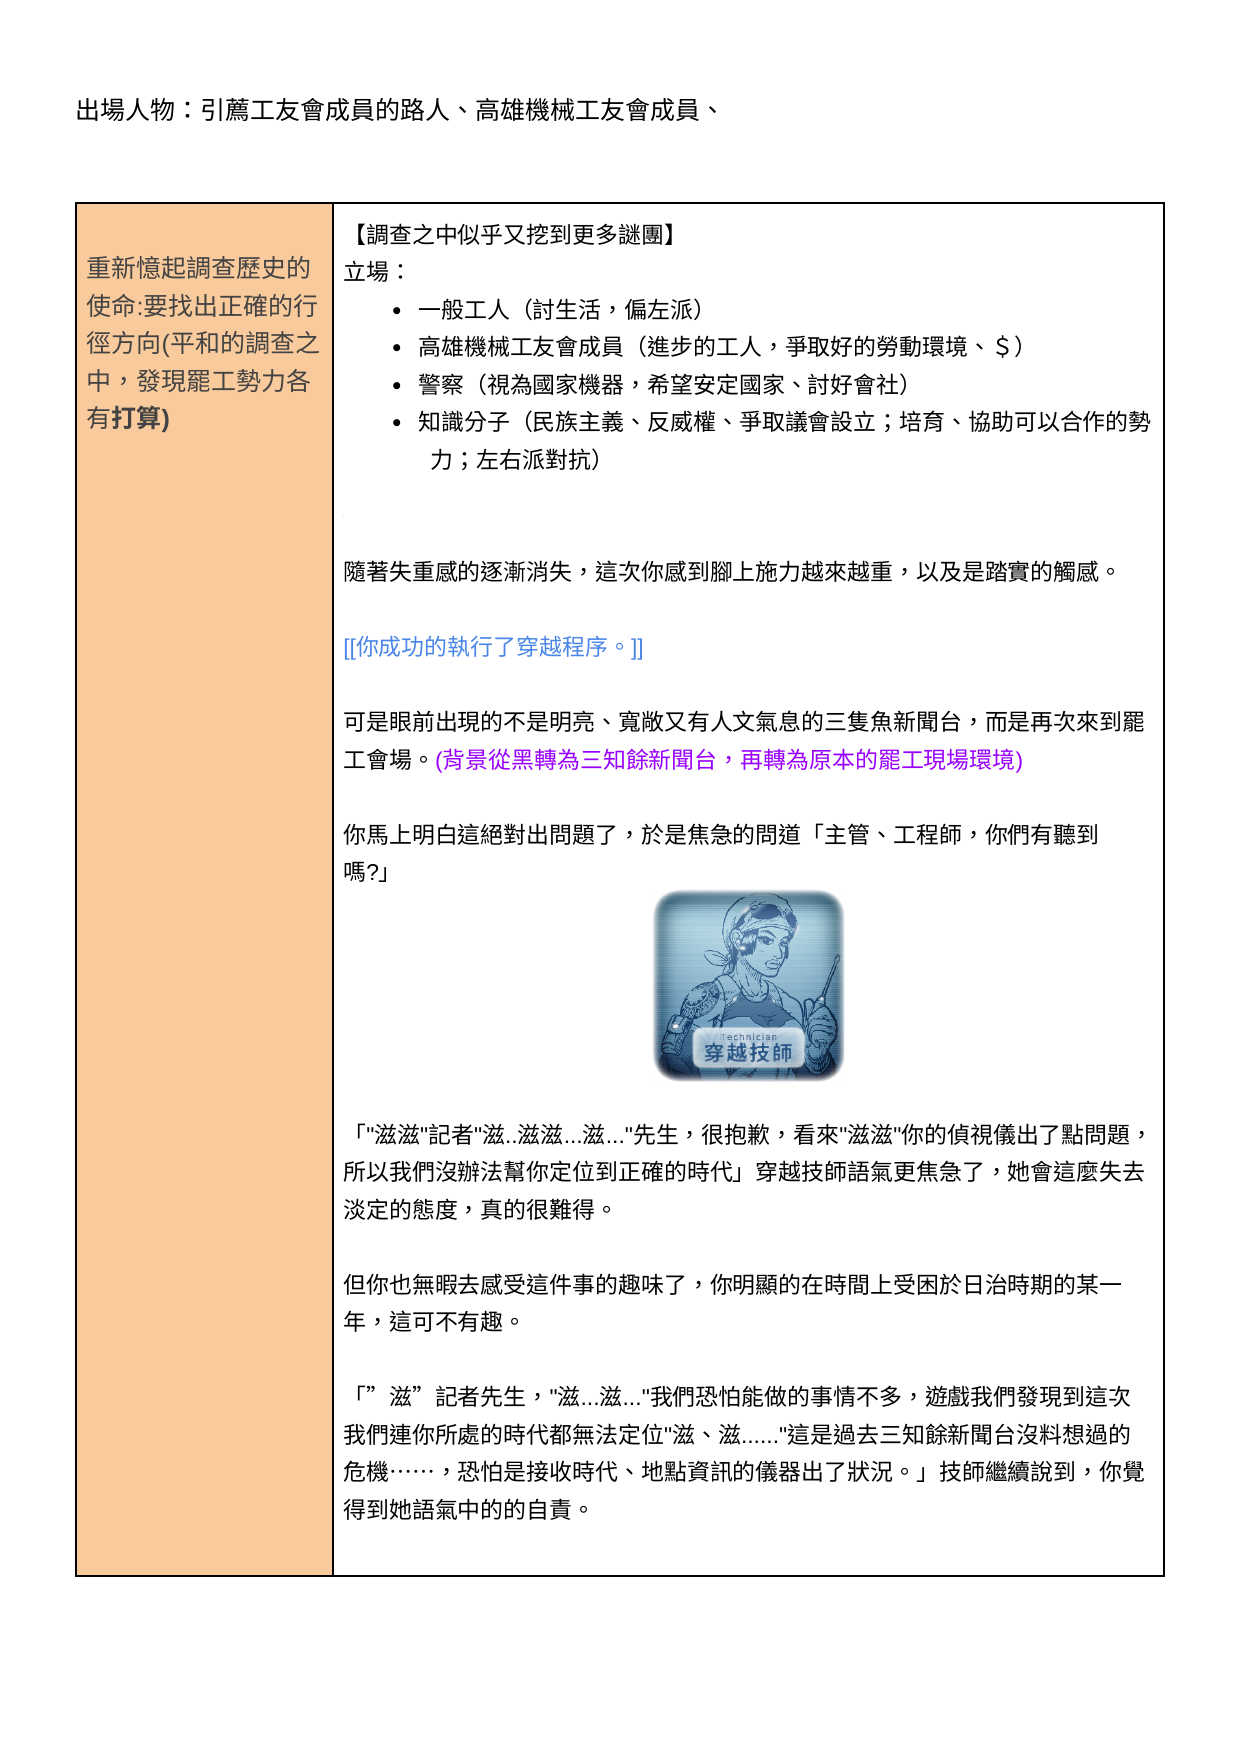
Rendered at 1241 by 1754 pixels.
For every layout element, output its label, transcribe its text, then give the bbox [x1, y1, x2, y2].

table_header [334, 204, 1163, 1575]
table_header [77, 204, 332, 1575]
picture [652, 889, 845, 1082]
text 出場人物：引薦工友會成員的路人、高雄機械工友會成員、 [75, 89, 1165, 127]
